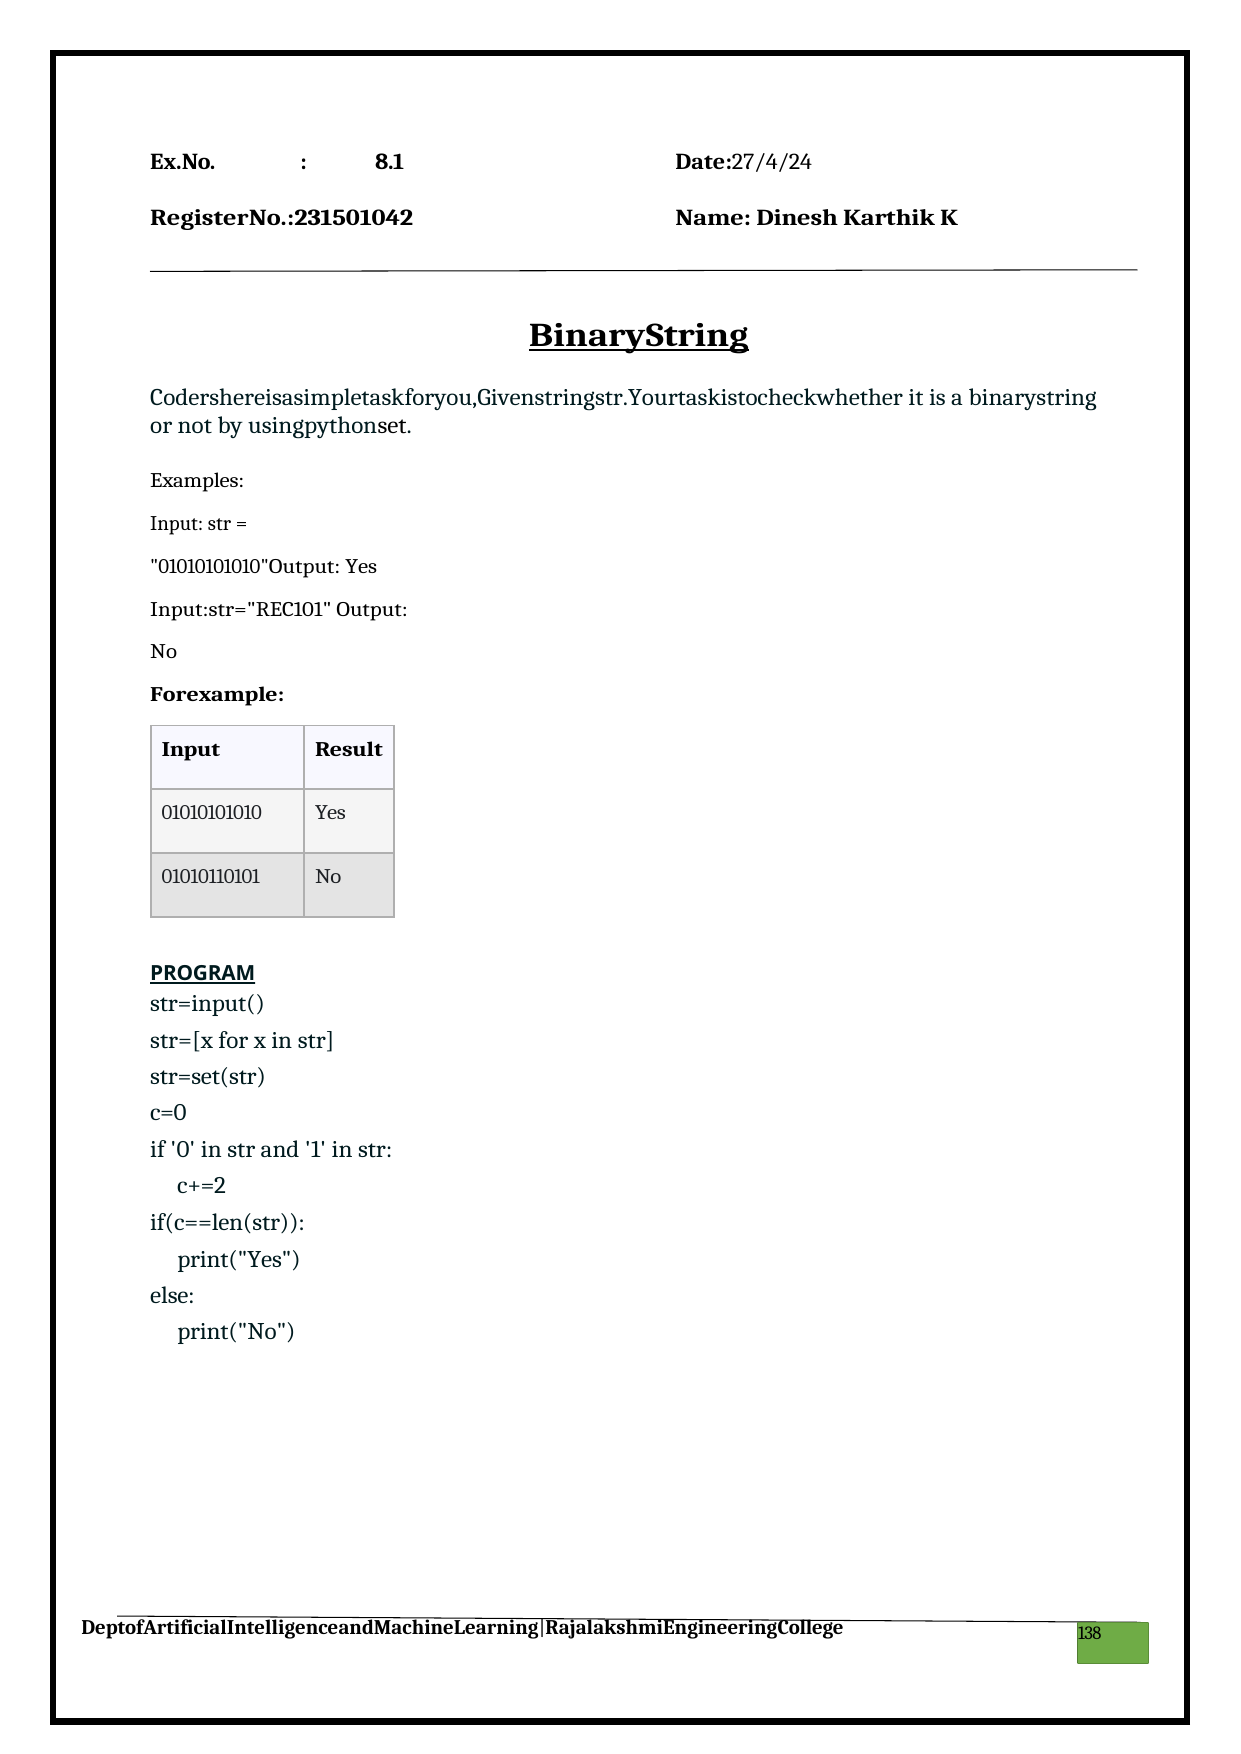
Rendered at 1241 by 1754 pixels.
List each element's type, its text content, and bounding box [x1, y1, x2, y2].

text print("Yes") else: [150, 1246, 334, 1309]
text Examples: [150, 469, 1138, 493]
table_cell 01010101010 [152, 790, 303, 852]
table_cell 01010110101 [152, 854, 303, 916]
text str=input() [150, 990, 1138, 1017]
text str=[x for x in str] str=set(str) [150, 1027, 423, 1090]
text if(c==len(str)): [150, 1209, 1138, 1236]
table_cell Yes [305, 790, 393, 852]
subtitle BinaryString [177, 317, 1100, 355]
table_header Input [152, 726, 303, 788]
text Codershereisasimpletaskforyou,Givenstringstr.Yourtaskistocheckwhether it is a binarystring or not by usingpythonset. [150, 384, 1098, 440]
text RegisterNo.:231501042 Name: Dinesh Karthik K [150, 204, 1138, 231]
table_cell No [305, 854, 393, 916]
text Forexample: [150, 683, 1138, 707]
text PROGRAM [150, 958, 1138, 987]
text Input: str = "01010101010"Output: Yes [150, 512, 423, 579]
table_header Result [305, 726, 393, 788]
text if '0' in str and '1' in str: c+=2 [150, 1135, 423, 1200]
text print("No") [177, 1318, 1138, 1346]
text Ex.No. : 8.1 Date:27/4/24 [150, 149, 1138, 175]
text Input:str="REC101" Output: No [150, 597, 423, 664]
text c=0 [150, 1099, 1138, 1127]
